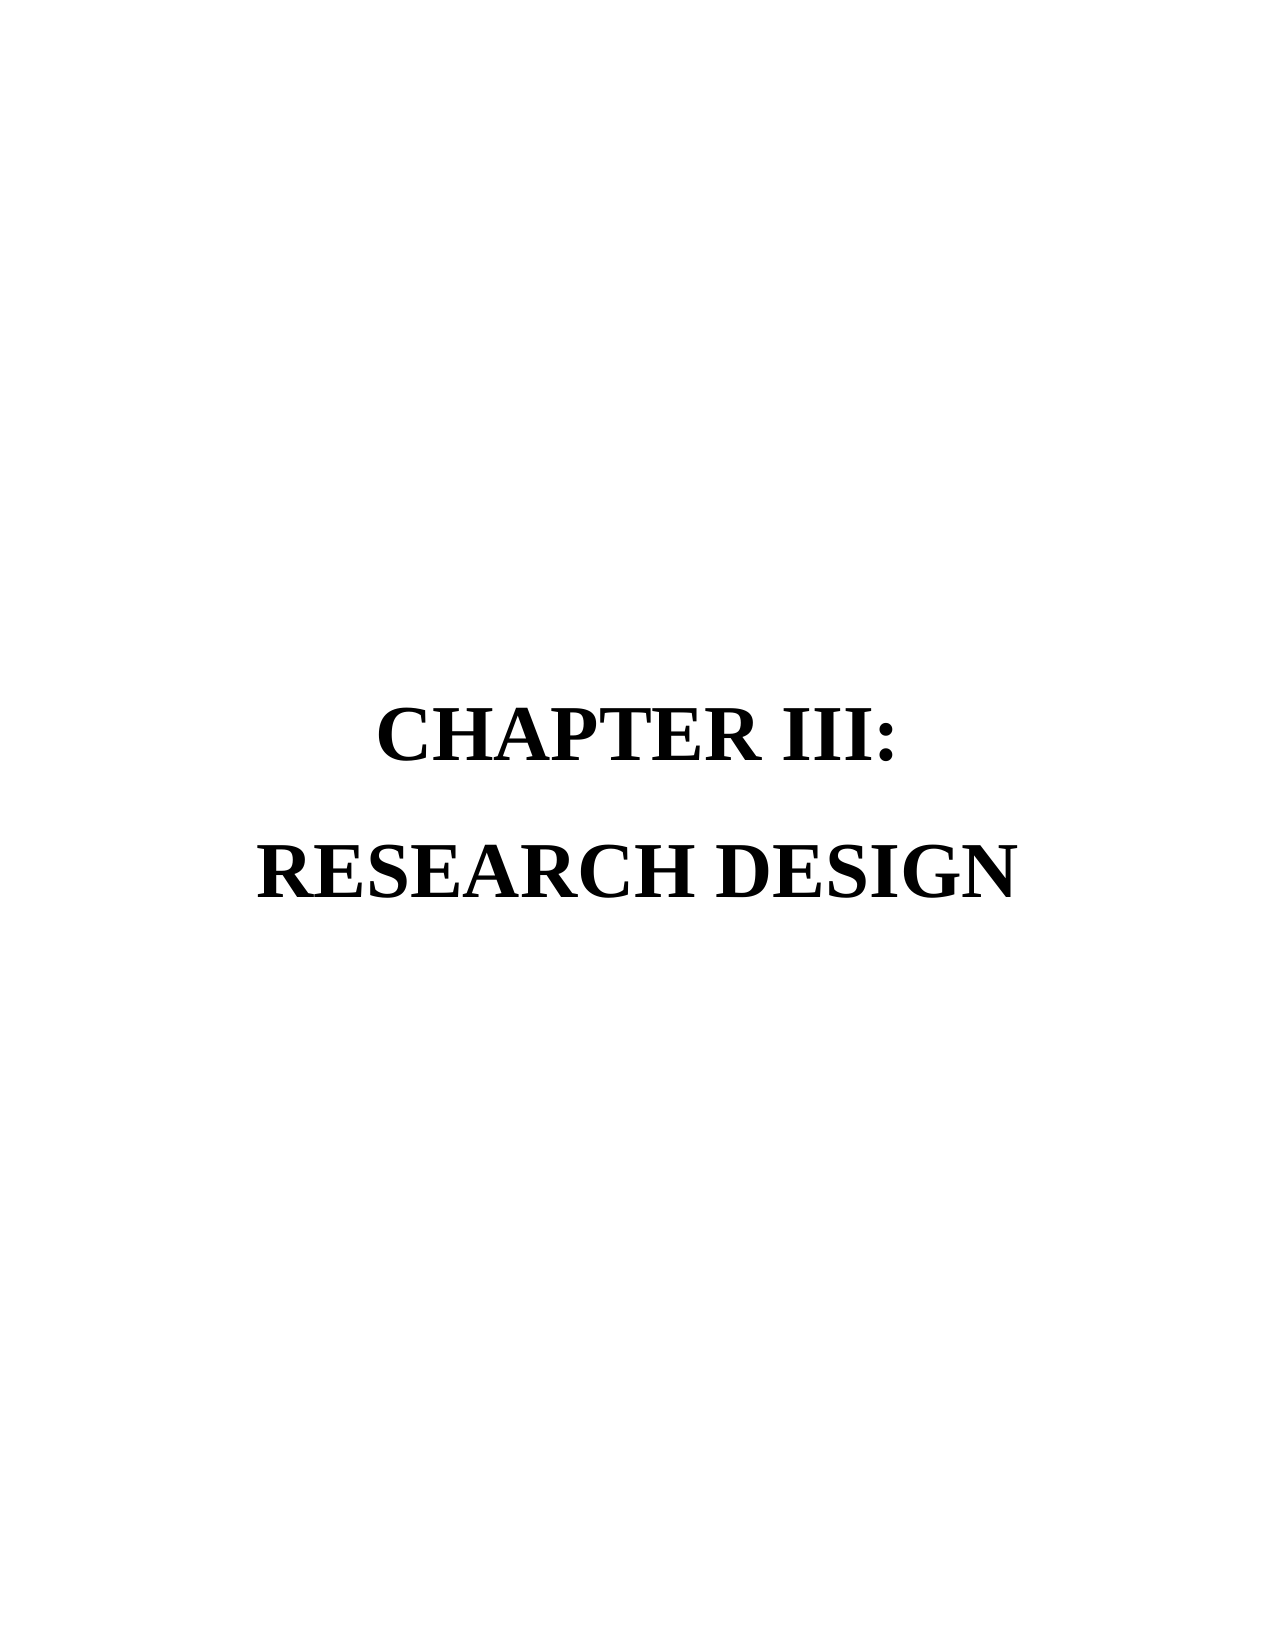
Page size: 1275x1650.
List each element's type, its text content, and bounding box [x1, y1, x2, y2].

text CHAPTER III: [187, 687, 1087, 778]
text RESEARCH DESIGN [187, 823, 1087, 914]
